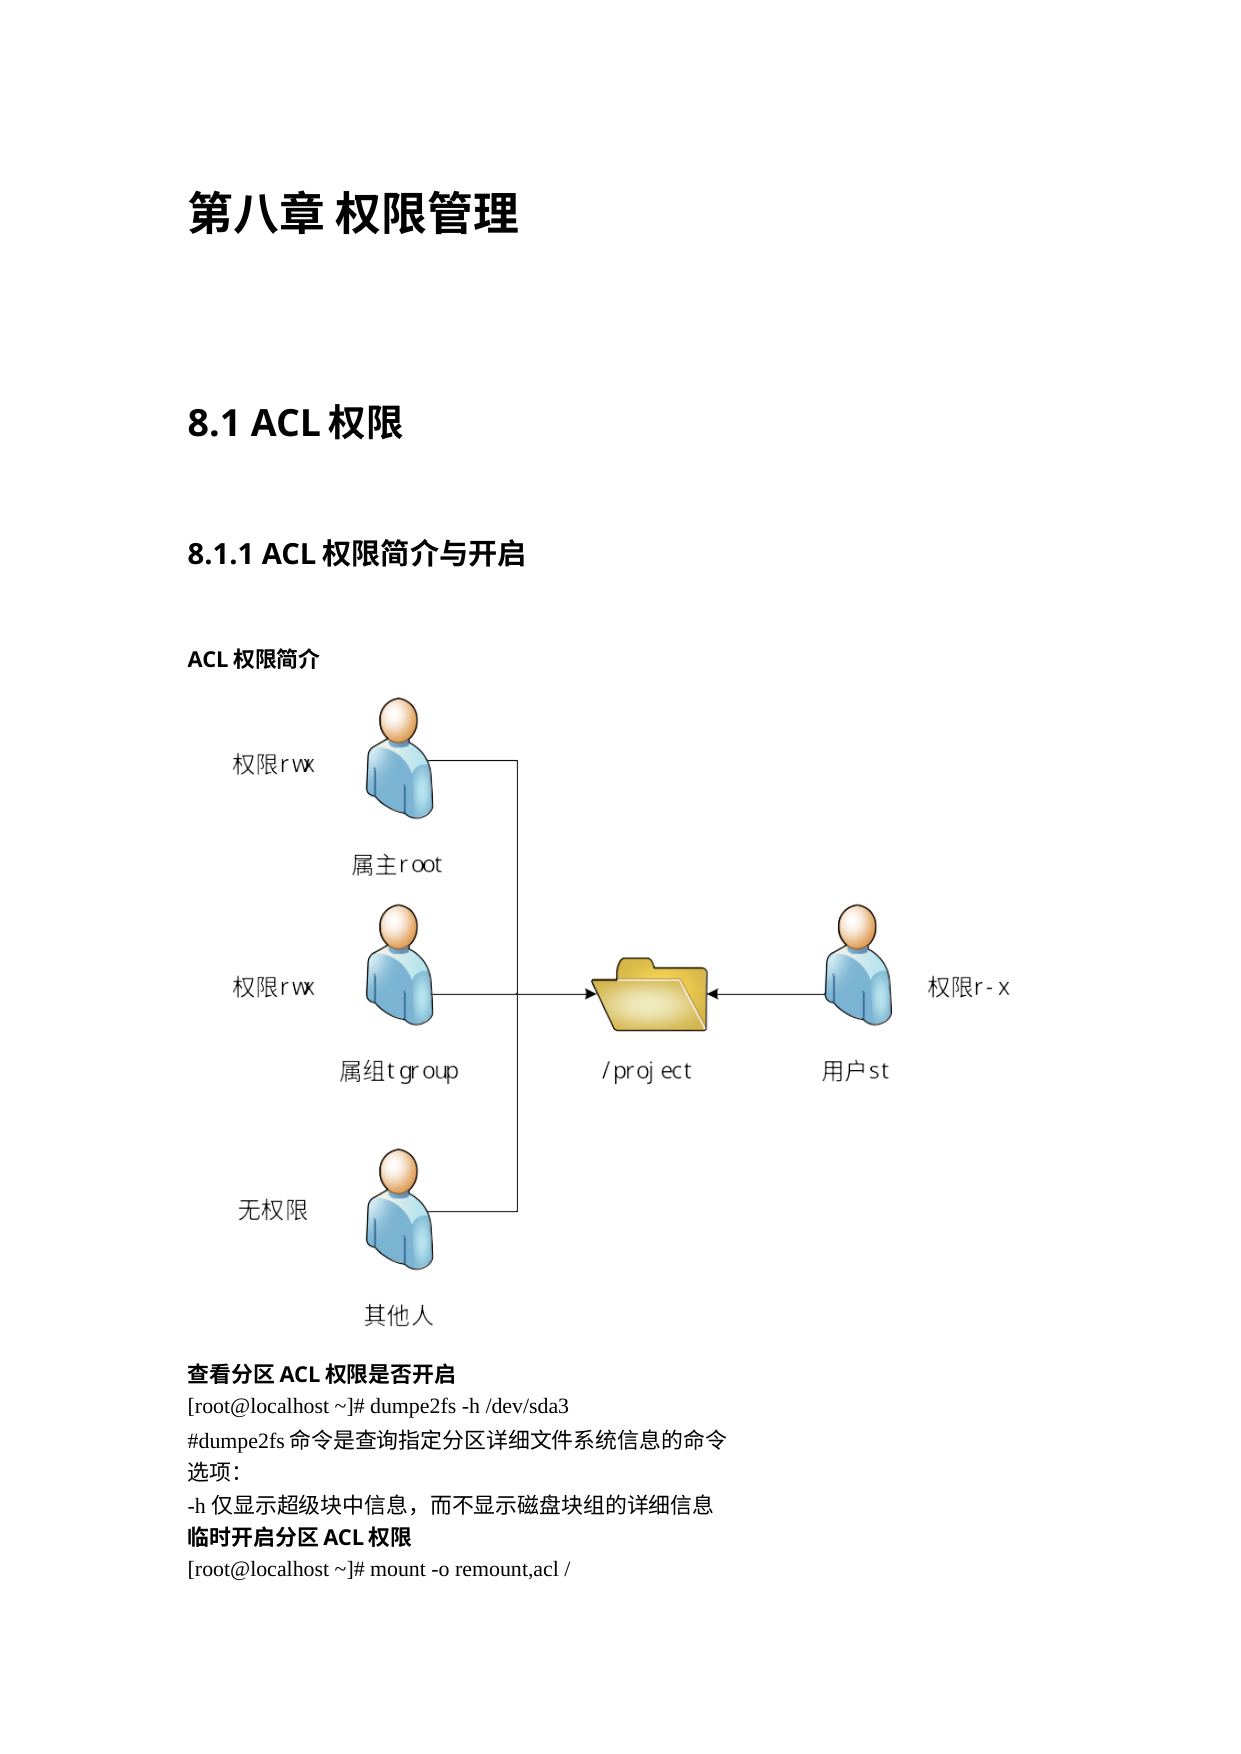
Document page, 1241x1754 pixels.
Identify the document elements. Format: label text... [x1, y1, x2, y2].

subtitle 第八章 权限管理 [187, 162, 1053, 259]
text [root@localhost ~]# dumpe2fs -h /dev/sda3 [187, 1390, 1053, 1422]
subtitle 8.1 ACL权限 [187, 387, 1053, 452]
text [root@localhost ~]# mount -o remount,acl / [187, 1552, 1053, 1585]
subtitle 临时开启分区ACL权限 [187, 1520, 1053, 1552]
text #dumpe2fs命令是查询指定分区详细文件系统信息的命令 [187, 1422, 1053, 1455]
text -h 仅显示超级块中信息，而不显示磁盘块组的详细信息 [187, 1487, 1053, 1520]
subtitle ACL权限简介 [187, 642, 1053, 675]
text 选项： [187, 1455, 1053, 1487]
subtitle 查看分区ACL权限是否开启 [187, 1357, 1053, 1390]
subtitle 8.1.1 ACL权限简介与开启 [187, 519, 1053, 584]
